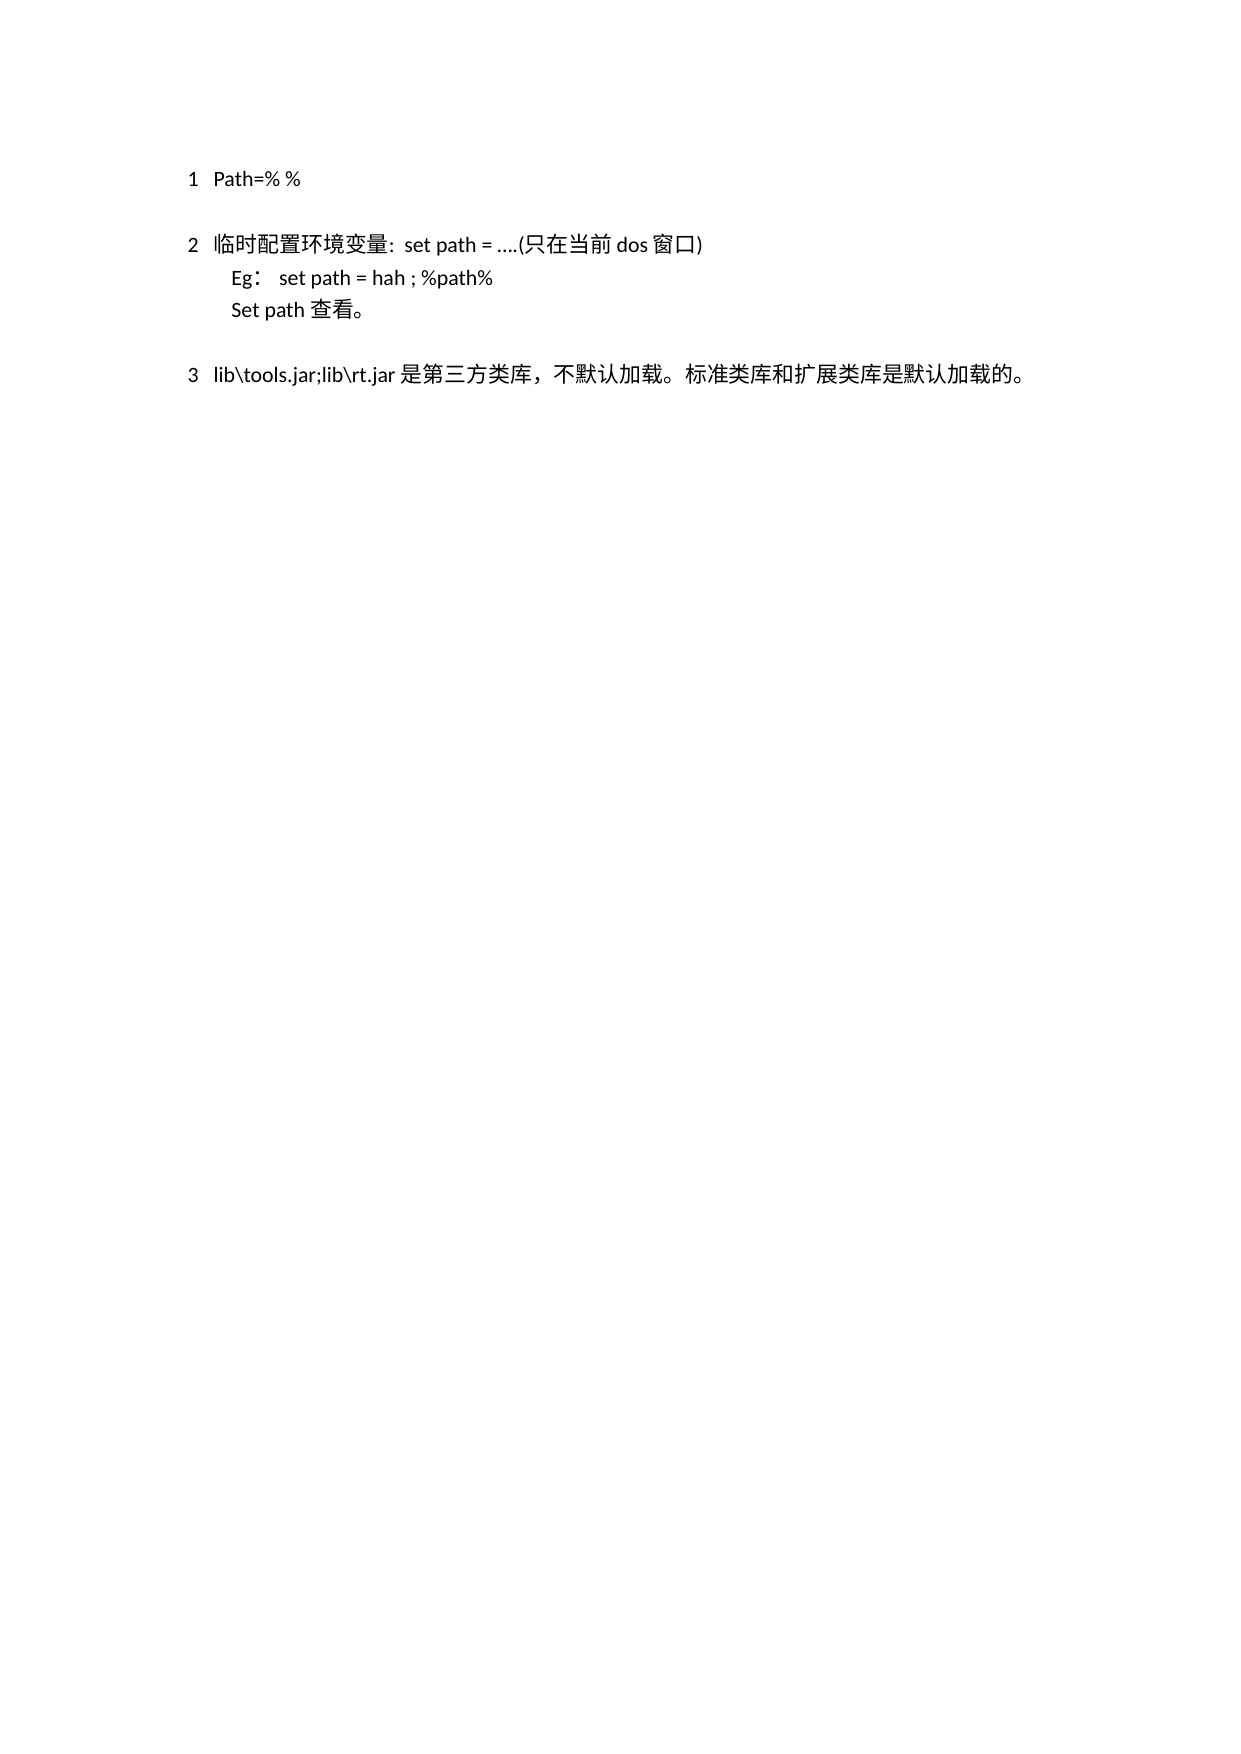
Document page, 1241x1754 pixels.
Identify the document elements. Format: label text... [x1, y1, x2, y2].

text 1 Path=% % [187, 162, 1053, 194]
text 3 lib\tools.jar;lib\rt.jar 是第三方类库，不默认加载。标准类库和扩展类库是默认加载的。 [187, 357, 1053, 389]
text 2 临时配置环境变量: set path = ….(只在当前dos窗口) [187, 227, 1053, 259]
text Eg： set path = hah ; %path% [187, 259, 1053, 292]
text Set path 查看。 [187, 292, 1053, 324]
